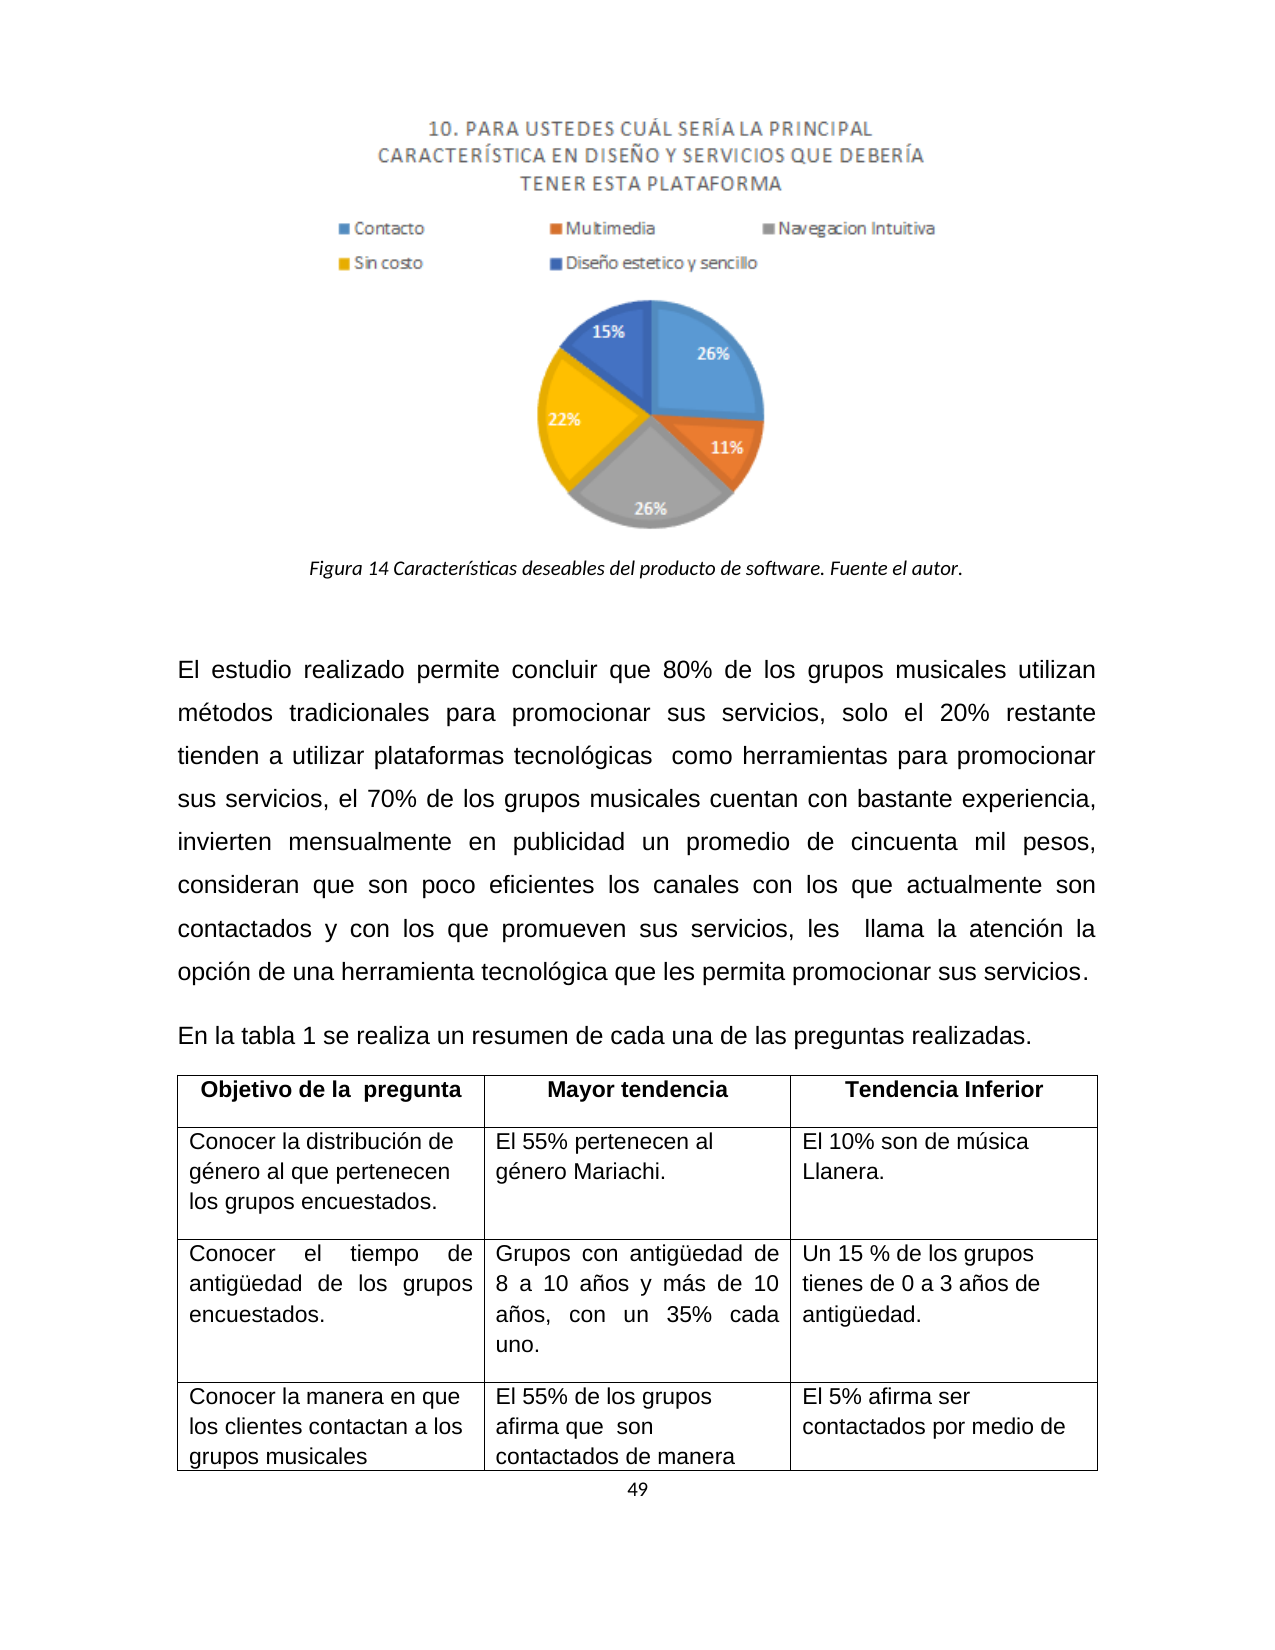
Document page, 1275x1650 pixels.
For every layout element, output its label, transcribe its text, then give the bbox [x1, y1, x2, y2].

table_cell Un 15 % de los grupos tienes de 0 a 3 años de antigüedad. [791, 1240, 1097, 1382]
picture [321, 118, 954, 531]
table_header Mayor tendencia [485, 1076, 790, 1127]
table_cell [485, 1383, 790, 1470]
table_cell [791, 1383, 1097, 1470]
table_header Objetivo de la pregunta [178, 1076, 484, 1127]
text En la tabla 1 se realiza un resumen de cada una de las preguntas realizadas. [177, 1021, 1098, 1049]
table_header Tendencia Inferior [791, 1076, 1097, 1127]
table_cell Grupos con antigüedad de 8 a 10 años y más de 10 años, con un 35% cada uno. [485, 1240, 790, 1382]
table_cell Conocer la distribución de género al que pertenecen los grupos encuestados. [178, 1128, 484, 1239]
text Figura 14 Características deseables del producto de software. Fuente el autor. [177, 556, 1098, 581]
table_cell Conocer el tiempo de antigüedad de los grupos encuestados. [178, 1240, 484, 1382]
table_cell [178, 1383, 484, 1470]
table_cell El 10% son de música Llanera. [791, 1128, 1097, 1239]
table_cell El 55% pertenecen al género Mariachi. [485, 1128, 790, 1239]
text El estudio realizado permite concluir que 80% de los grupos musicales utilizan métodos tradicionales para promocionar sus servicios, solo el 20% restante tienden a utilizar plataformas tecnológicas como herramientas para promocionar sus servicios, el 70% de los grupos musicales cuentan con bastante experiencia, invierten mensualmente en publicidad un promedio de cincuenta mil pesos, consideran que son poco eficientes los canales con los que actualmente son contactados y con los que promueven sus servicios, les llama la atención la opción de una herramienta tecnológica que les permita promocionar sus servicios. [177, 655, 1098, 986]
